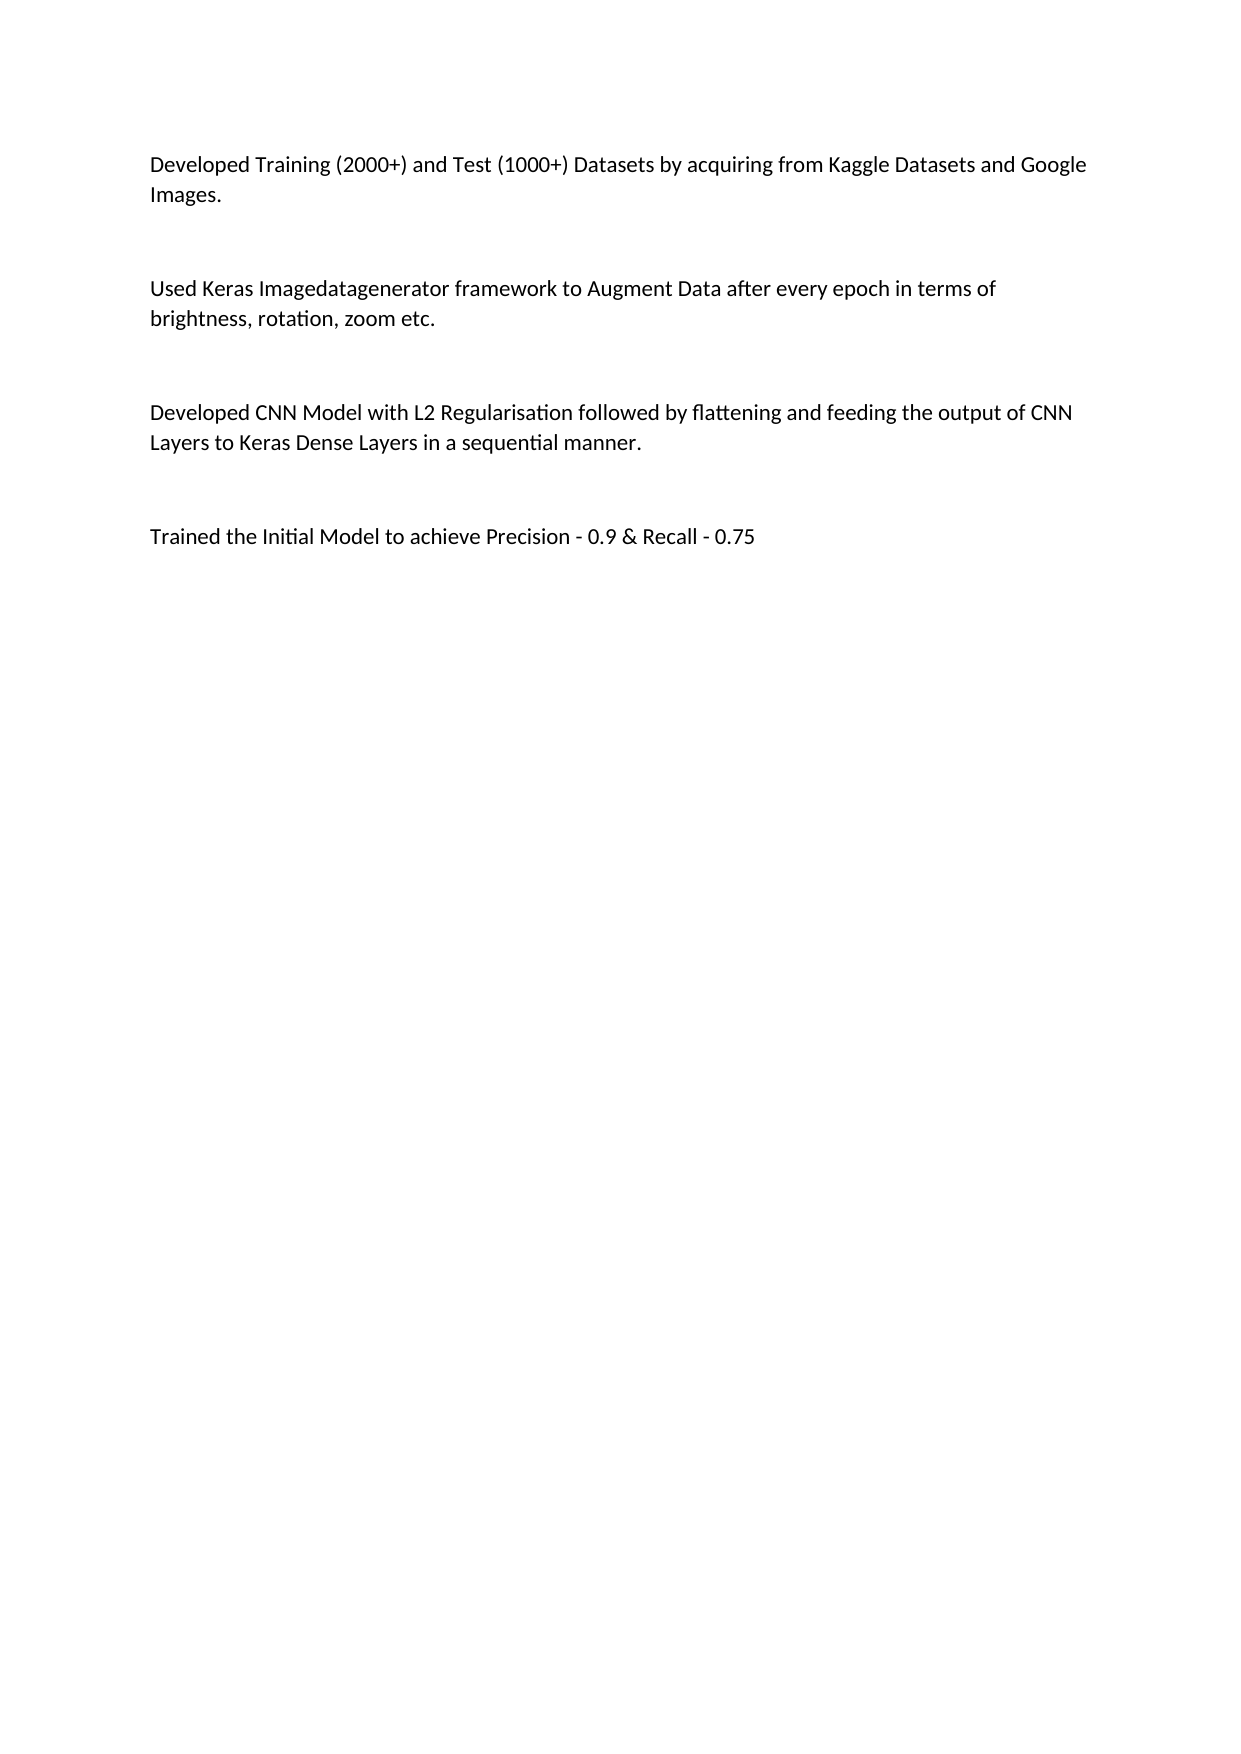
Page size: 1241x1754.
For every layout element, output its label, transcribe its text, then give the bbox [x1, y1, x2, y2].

text Used Keras Imagedatagenerator framework to Augment Data after every epoch in terms of brightness, rotation, zoom etc. [150, 274, 1090, 332]
text Developed CNN Model with L2 Regularisation followed by flattening and feeding the output of CNN Layers to Keras Dense Layers in a sequential manner. [150, 398, 1090, 456]
text Trained the Initial Model to achieve Precision - 0.9 & Recall - 0.75 [150, 522, 1090, 550]
text Developed Training (2000+) and Test (1000+) Datasets by acquiring from Kaggle Datasets and Google Images. [150, 150, 1090, 208]
